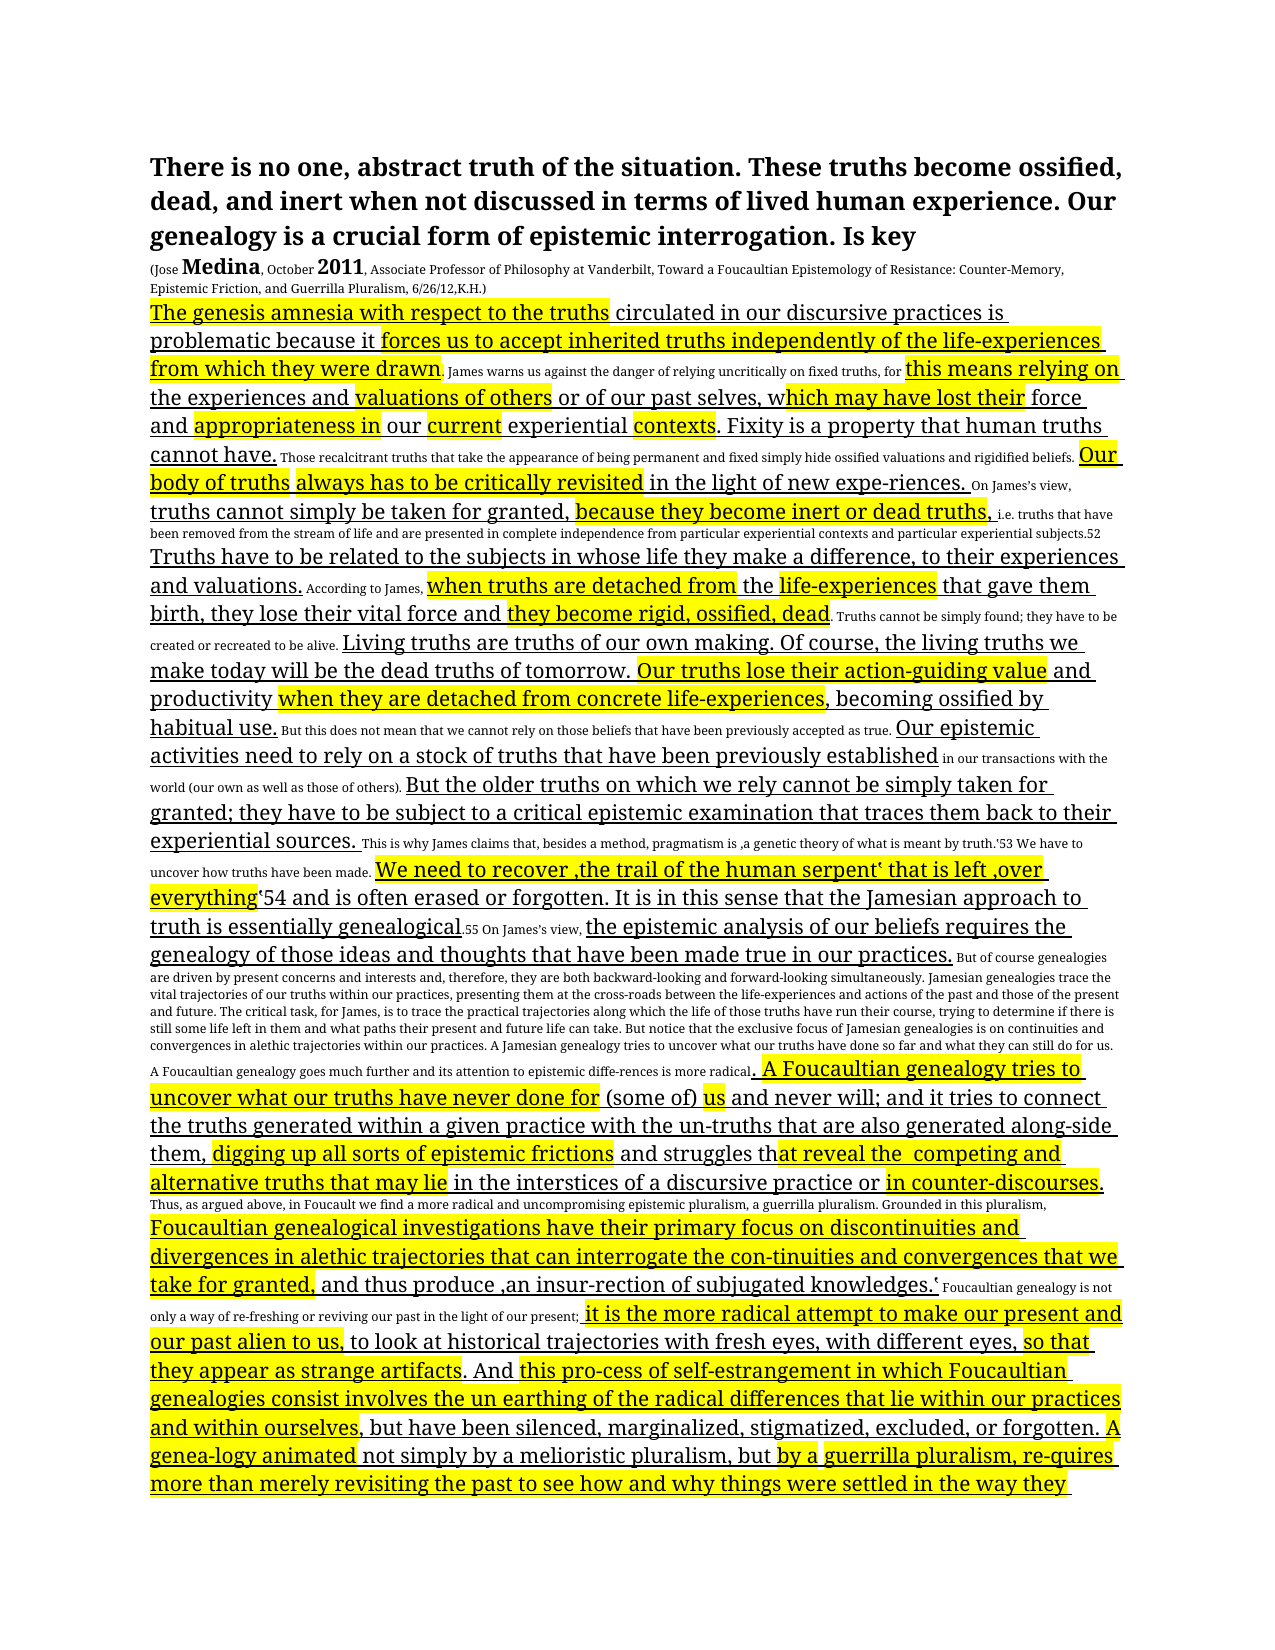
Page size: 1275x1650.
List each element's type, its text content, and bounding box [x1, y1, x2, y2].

text (Jose Medina, October 2011, Associate Professor of Philosophy at Vanderbilt, Toward a Foucaultian Epistemology of Resistance: Counter-Memory, Epistemic Friction, and Guerrilla Pluralism, 6/26/12,K.H.) [150, 252, 1125, 298]
subtitle There is no one, abstract truth of the situation. These truths become ossified, dead, and inert when not discussed in terms of lived human experience. Our genealogy is a crucial form of epistemic interrogation. Is key [150, 150, 1125, 252]
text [150, 568, 1125, 1498]
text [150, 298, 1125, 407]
